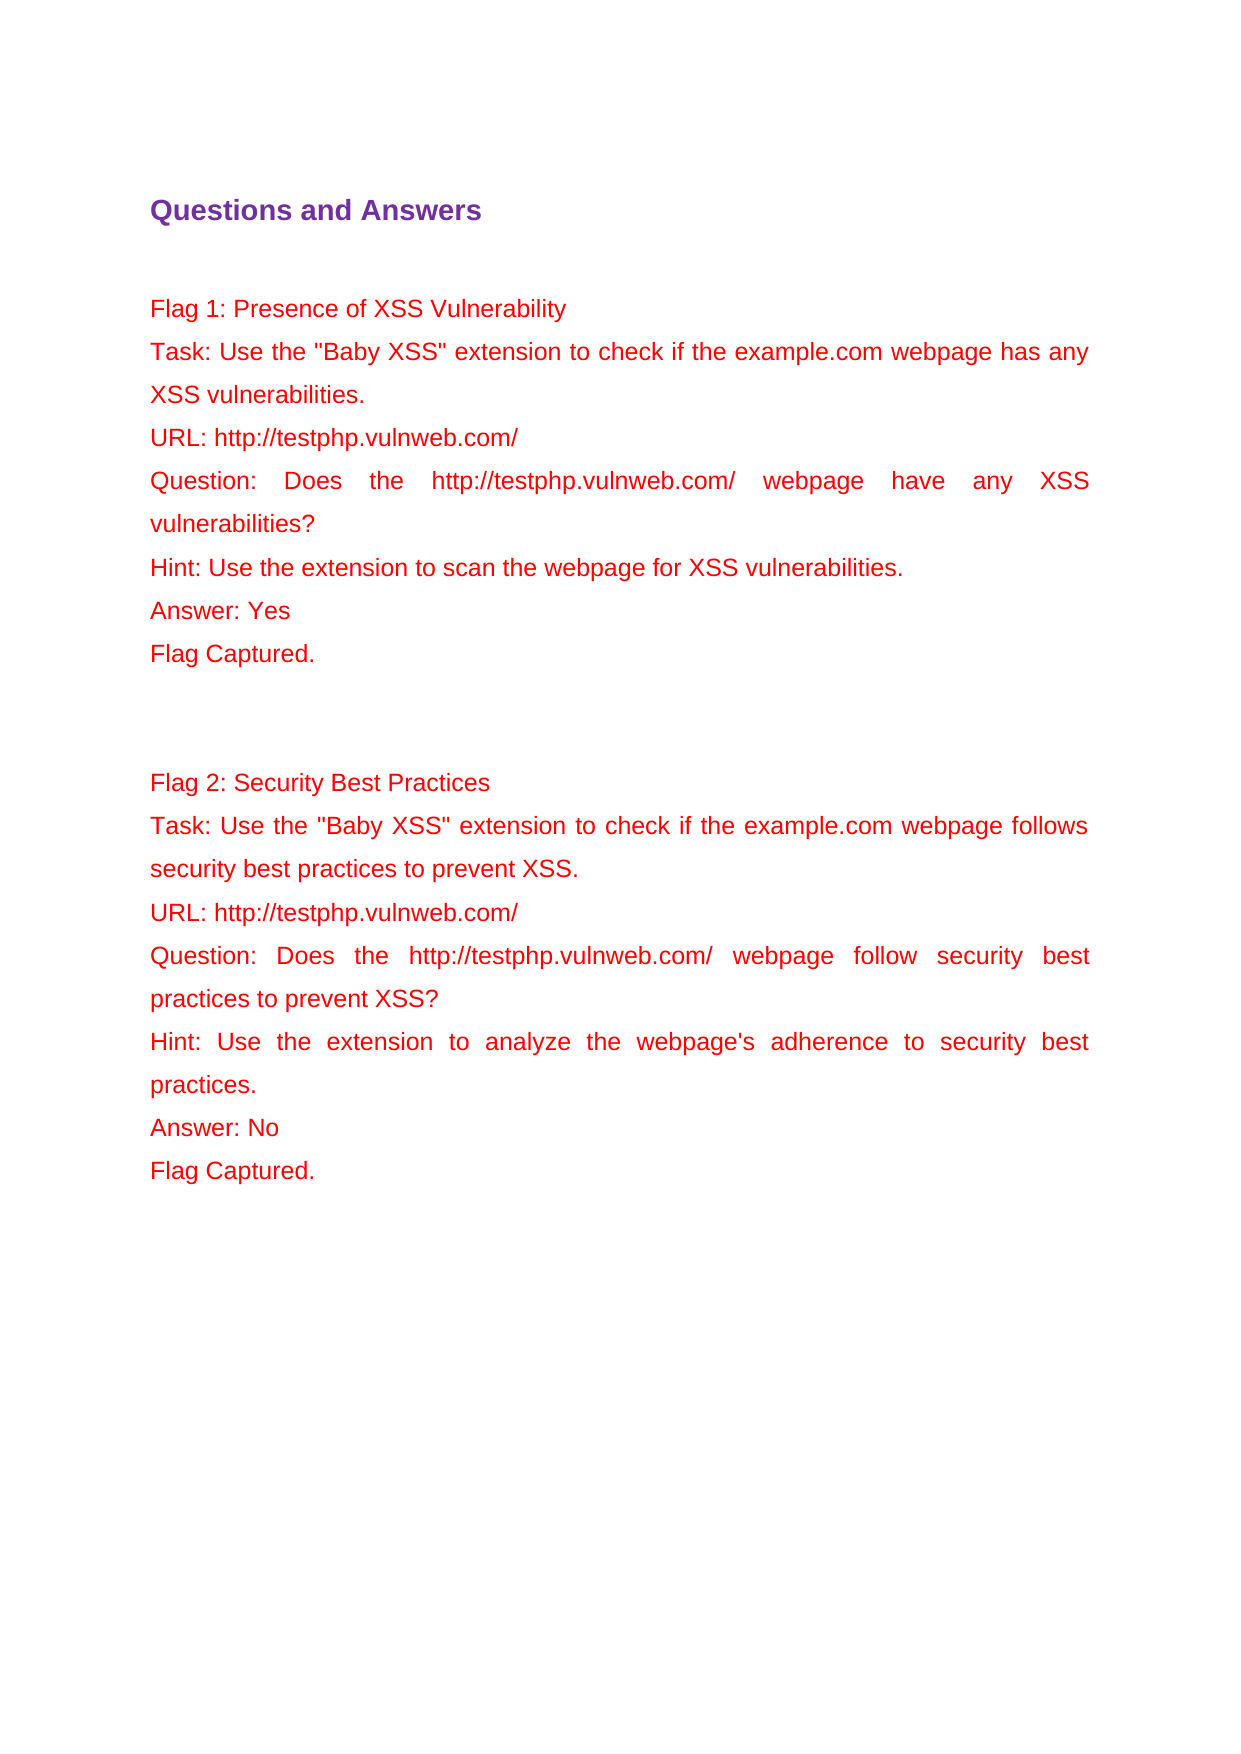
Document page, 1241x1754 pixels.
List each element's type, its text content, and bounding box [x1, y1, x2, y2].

text Flag Captured. [150, 639, 1090, 667]
text Hint: Use the extension to analyze the webpage's adherence to security best practices. [150, 1027, 1090, 1099]
text Question: Does the http://testphp.vulnweb.com/ webpage follow security best practices to prevent XSS? [150, 941, 1090, 1012]
text Flag Captured. [150, 1156, 1090, 1185]
text URL: http://testphp.vulnweb.com/ [150, 897, 1090, 926]
text Answer: Yes [150, 596, 1090, 624]
text Task: Use the "Baby XSS" extension to check if the example.com webpage has any XSS vulnerabilities. [150, 337, 1090, 409]
text URL: http://testphp.vulnweb.com/ [150, 423, 1090, 452]
text Task: Use the "Baby XSS" extension to check if the example.com webpage follows security best practices to prevent XSS. [150, 811, 1090, 883]
text Questions and Answers [150, 193, 1090, 227]
text Hint: Use the extension to scan the webpage for XSS vulnerabilities. [150, 552, 1090, 581]
text Flag 2: Security Best Practices [150, 768, 1090, 797]
text Flag 1: Presence of XSS Vulnerability [150, 294, 1090, 322]
text Answer: No [150, 1113, 1090, 1142]
text Question: Does the http://testphp.vulnweb.com/ webpage have any XSS vulnerabilities? [150, 466, 1090, 538]
